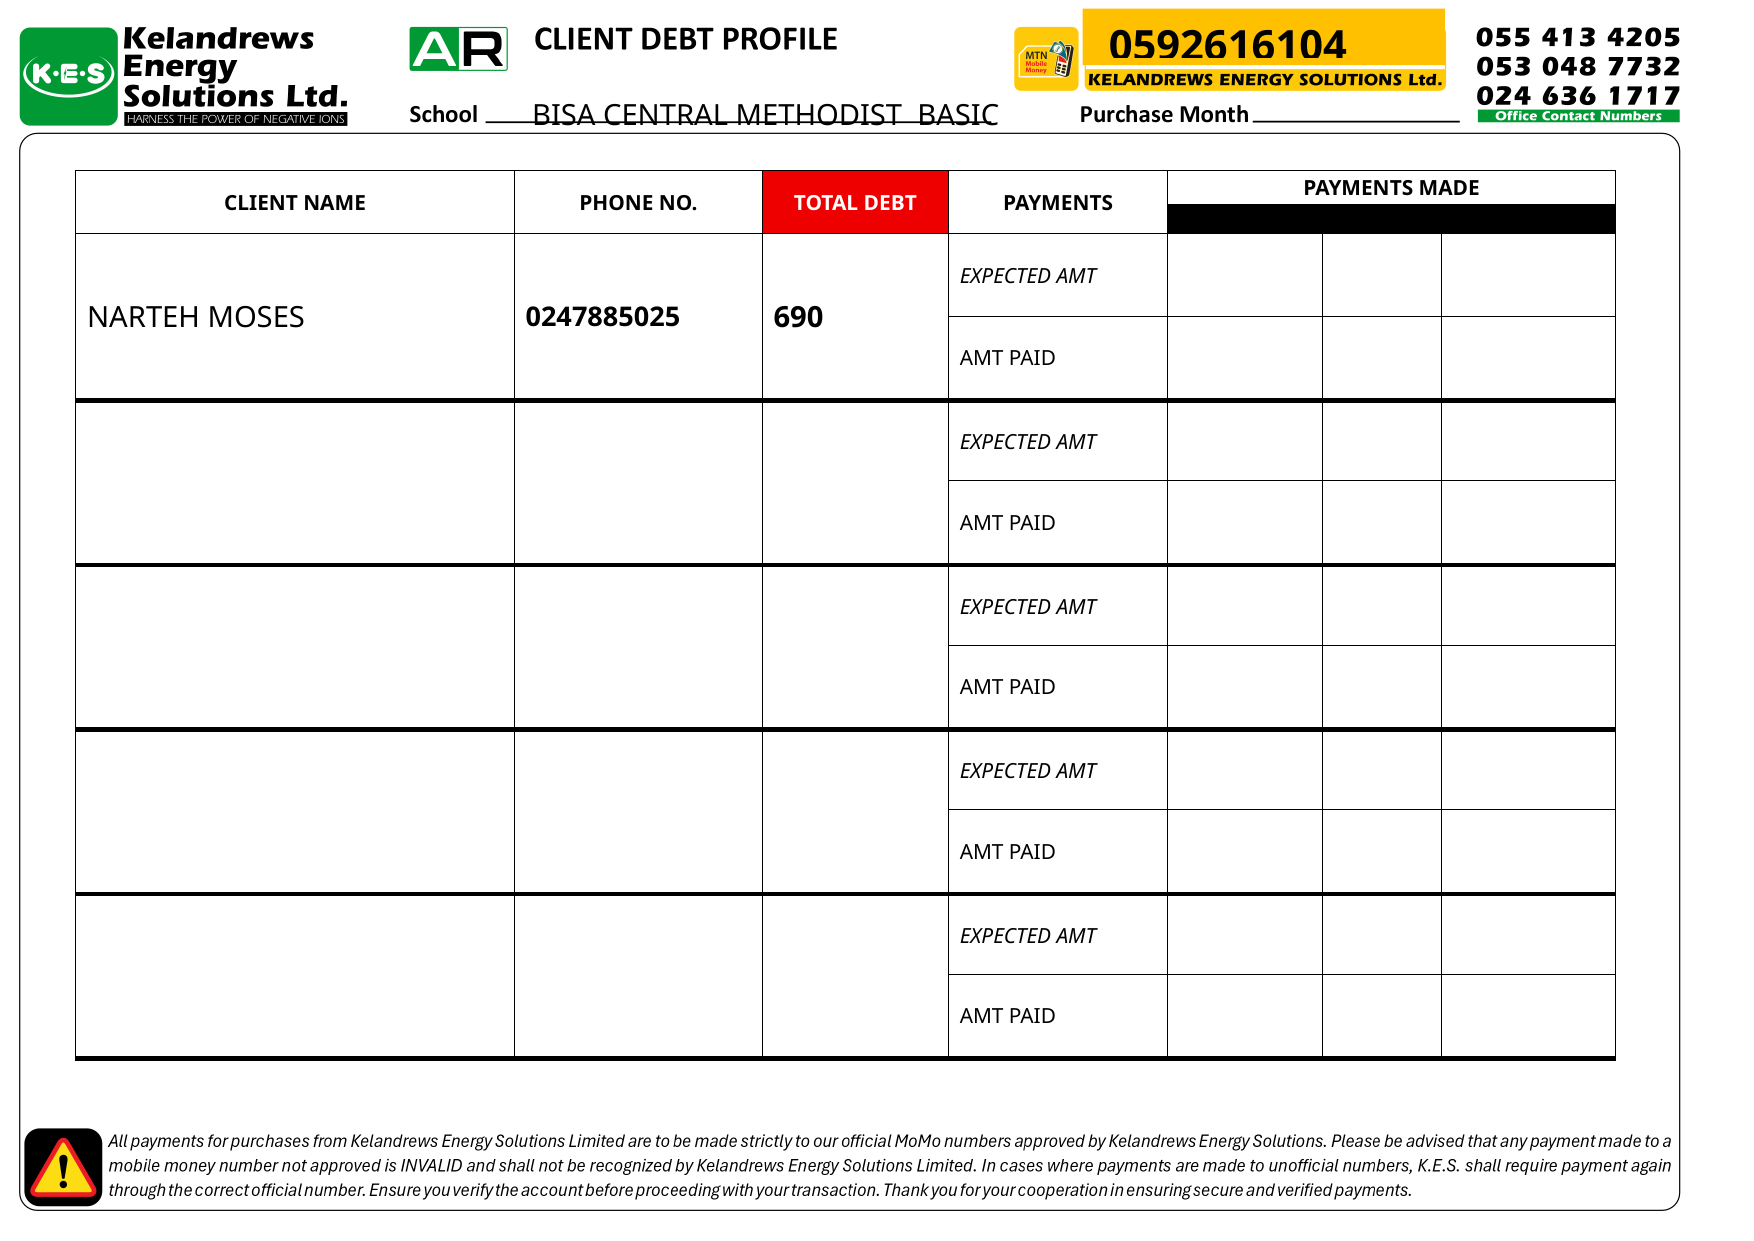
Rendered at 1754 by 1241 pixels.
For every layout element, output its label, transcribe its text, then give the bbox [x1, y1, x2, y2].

table_cell [1323, 317, 1441, 398]
table_cell [515, 896, 762, 1056]
picture [0, 0, 1724, 1237]
table_cell [1323, 646, 1441, 727]
table_cell [1442, 975, 1615, 1056]
table_cell [763, 567, 948, 727]
table_cell 690 [763, 234, 948, 398]
table_cell [1323, 975, 1441, 1056]
table_cell [1442, 810, 1615, 892]
table_cell [1323, 732, 1441, 809]
table_header PAYMENTS MADE [1168, 171, 1615, 204]
table_cell [76, 896, 514, 1056]
table_cell [76, 403, 514, 562]
table_cell [1442, 317, 1615, 398]
table_cell [1323, 896, 1441, 974]
table_cell [1323, 403, 1441, 480]
table_cell [1168, 317, 1322, 398]
table_cell [1168, 896, 1322, 974]
table_cell [515, 732, 762, 892]
table_cell [1168, 975, 1322, 1056]
table_cell AMT PAID [949, 481, 1167, 562]
table_cell [1442, 896, 1615, 974]
table_cell [1168, 481, 1322, 562]
table_cell [1442, 481, 1615, 562]
table_cell AMT PAID [949, 810, 1167, 892]
table_cell [1168, 403, 1322, 480]
table_cell [1168, 810, 1322, 892]
table_cell 0247885025 [515, 234, 762, 398]
table_cell [1323, 234, 1441, 316]
table_cell [1323, 810, 1441, 892]
table_cell EXPECTED AMT [949, 403, 1167, 480]
table_cell [1442, 234, 1615, 316]
table_cell [1168, 567, 1322, 645]
table_cell [515, 567, 762, 727]
table_cell [763, 732, 948, 892]
table_cell [1323, 567, 1441, 645]
table_cell AMT PAID [949, 975, 1167, 1056]
table_cell [1168, 646, 1322, 727]
table_header CLIENT NAME [76, 171, 514, 233]
table_cell NARTEH MOSES [76, 234, 514, 398]
table_cell [1442, 403, 1615, 480]
table_cell [1442, 567, 1615, 645]
table_cell [1323, 481, 1441, 562]
table_cell [1168, 732, 1322, 809]
table_cell AMT PAID [949, 317, 1167, 398]
table_cell [763, 403, 948, 562]
table_cell EXPECTED AMT [949, 567, 1167, 645]
table_cell [1442, 646, 1615, 727]
table_cell [1168, 234, 1322, 316]
table_cell [1168, 205, 1615, 233]
table_cell [76, 567, 514, 727]
table_header TOTAL DEBT [763, 171, 948, 233]
table_cell EXPECTED AMT [949, 732, 1167, 809]
table_cell AMT PAID [949, 646, 1167, 727]
table_cell EXPECTED AMT [949, 234, 1167, 316]
table_cell [763, 896, 948, 1056]
table_cell [515, 403, 762, 562]
table_cell EXPECTED AMT [949, 896, 1167, 974]
table_header PAYMENTS [949, 171, 1167, 233]
table_cell [76, 732, 514, 892]
table_cell [1442, 732, 1615, 809]
table_header PHONE NO. [515, 171, 762, 233]
